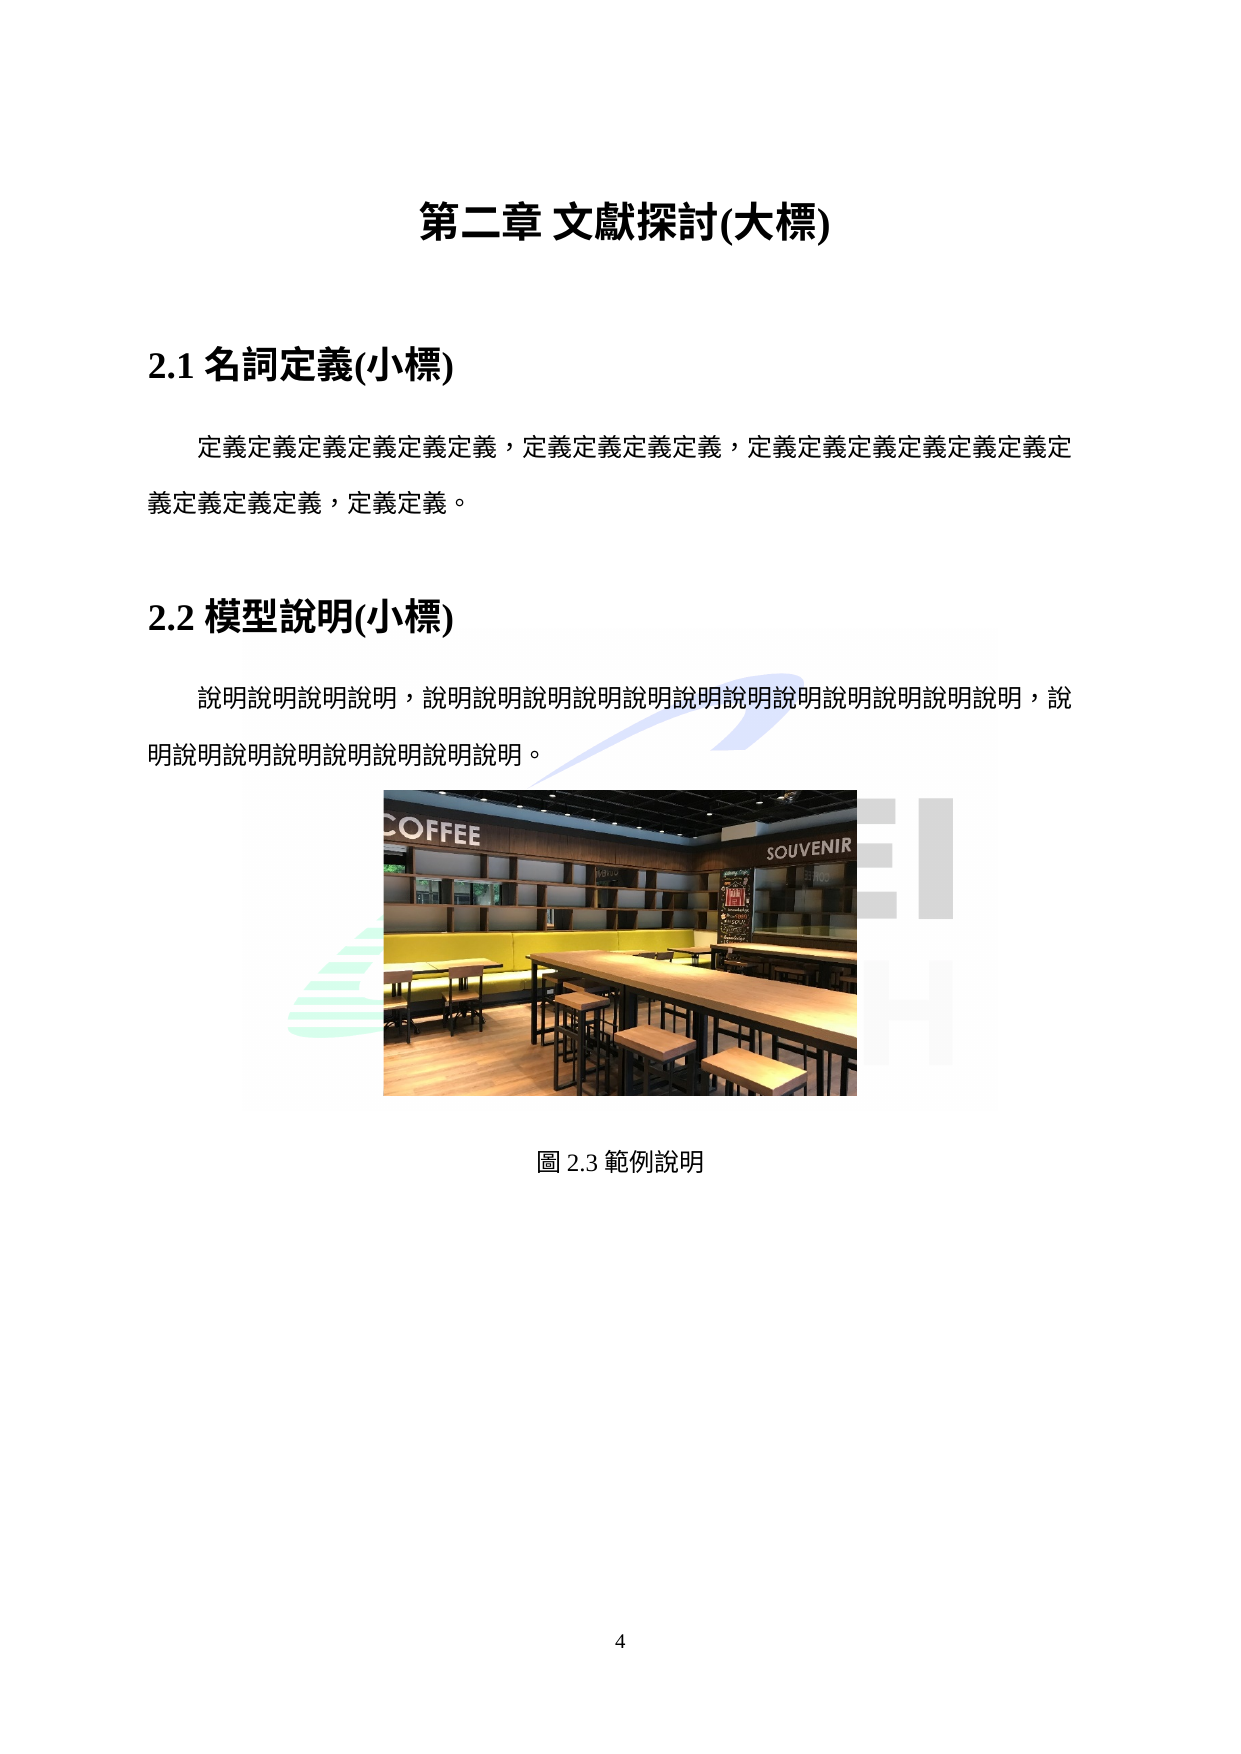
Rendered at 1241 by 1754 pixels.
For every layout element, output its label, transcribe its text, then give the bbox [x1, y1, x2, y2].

subtitle 第二章 文獻探討(大標) [148, 182, 1092, 257]
picture [383, 790, 857, 1096]
subtitle 模型說明(小標) [148, 576, 1092, 651]
text 說明說明說明說明，說明說明說明說明說明說明說明說明說明說明說明說明，說明說明說明說明說明說明說明說明。 [148, 678, 1092, 772]
text 定義定義定義定義定義定義，定義定義定義定義，定義定義定義定義定義定義定義定義定義定義，定義定義。 [148, 427, 1092, 521]
subtitle 名詞定義(小標) [148, 325, 1092, 400]
